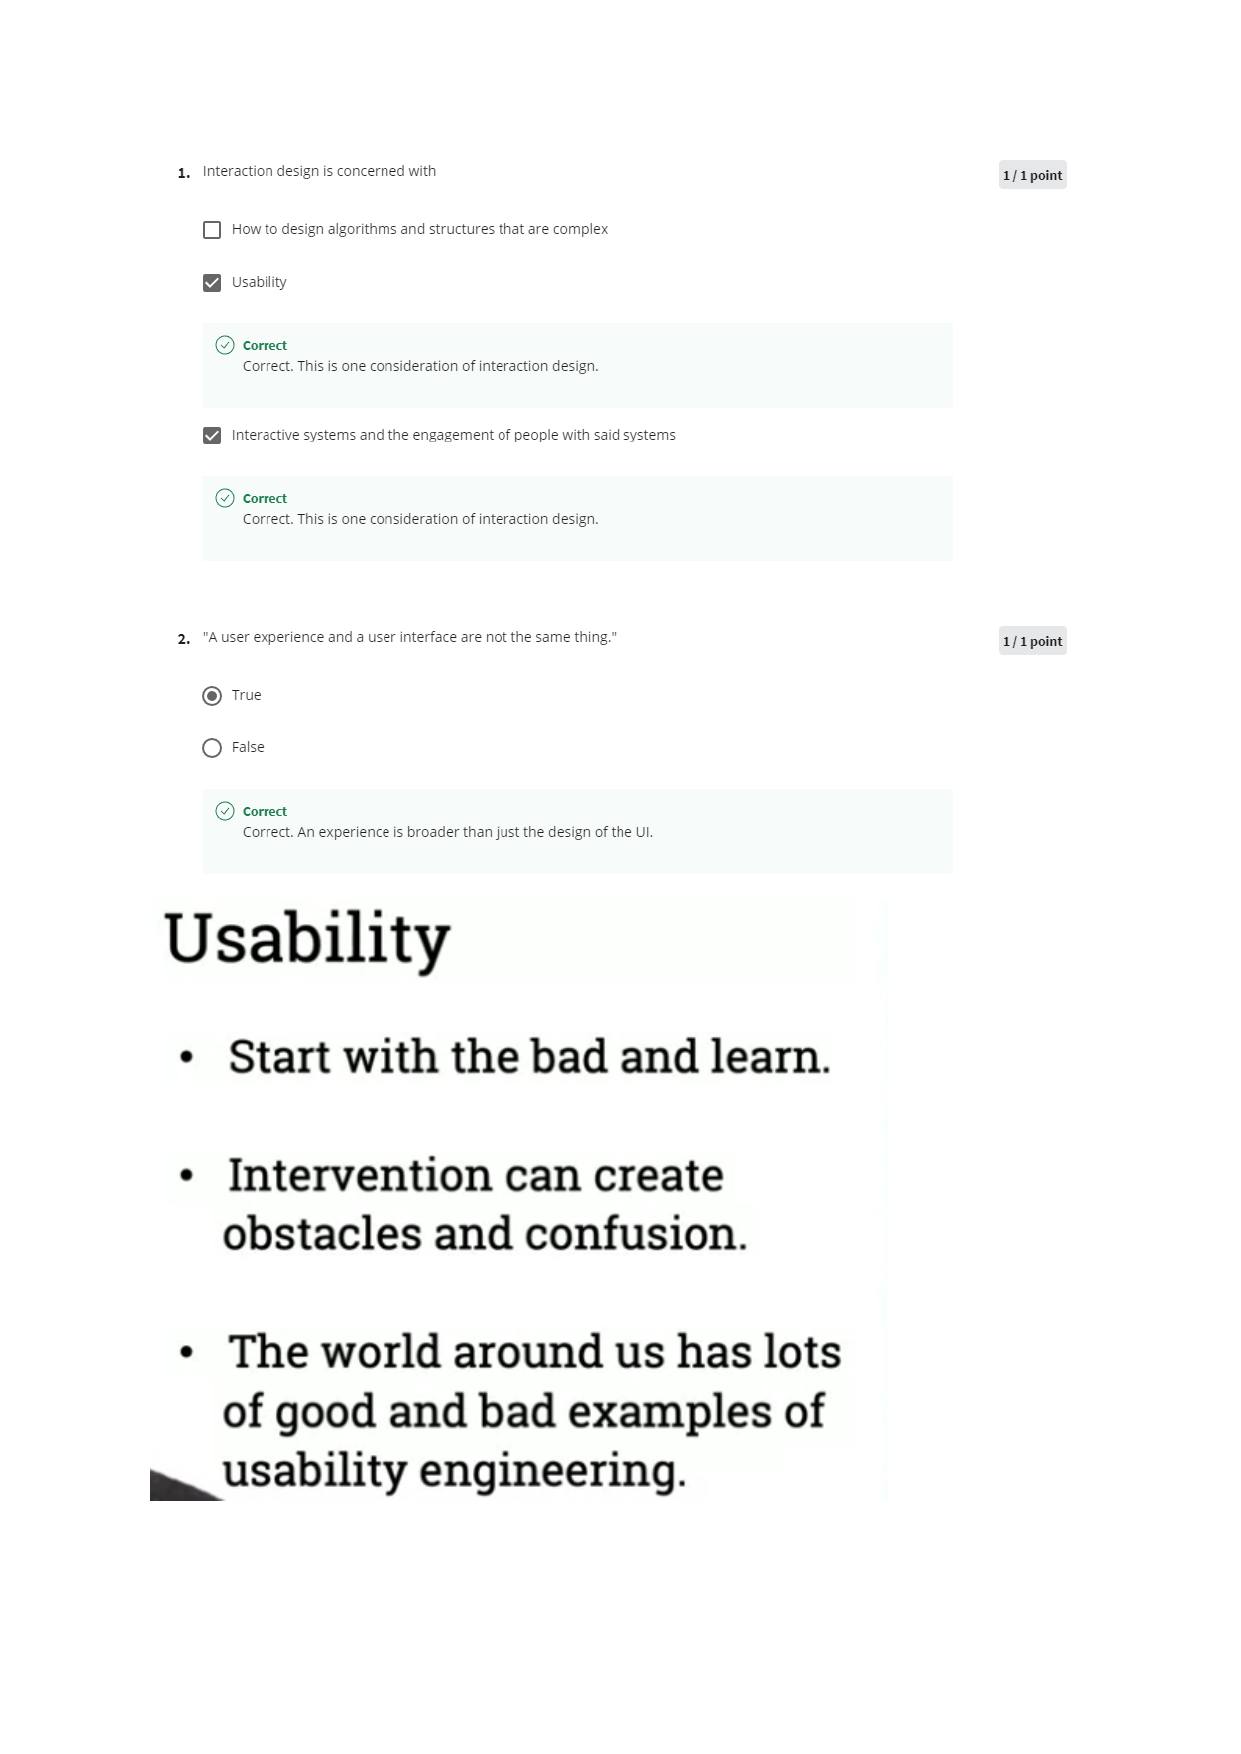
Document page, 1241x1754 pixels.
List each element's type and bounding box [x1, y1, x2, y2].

picture [150, 899, 888, 1501]
picture [150, 150, 1091, 881]
